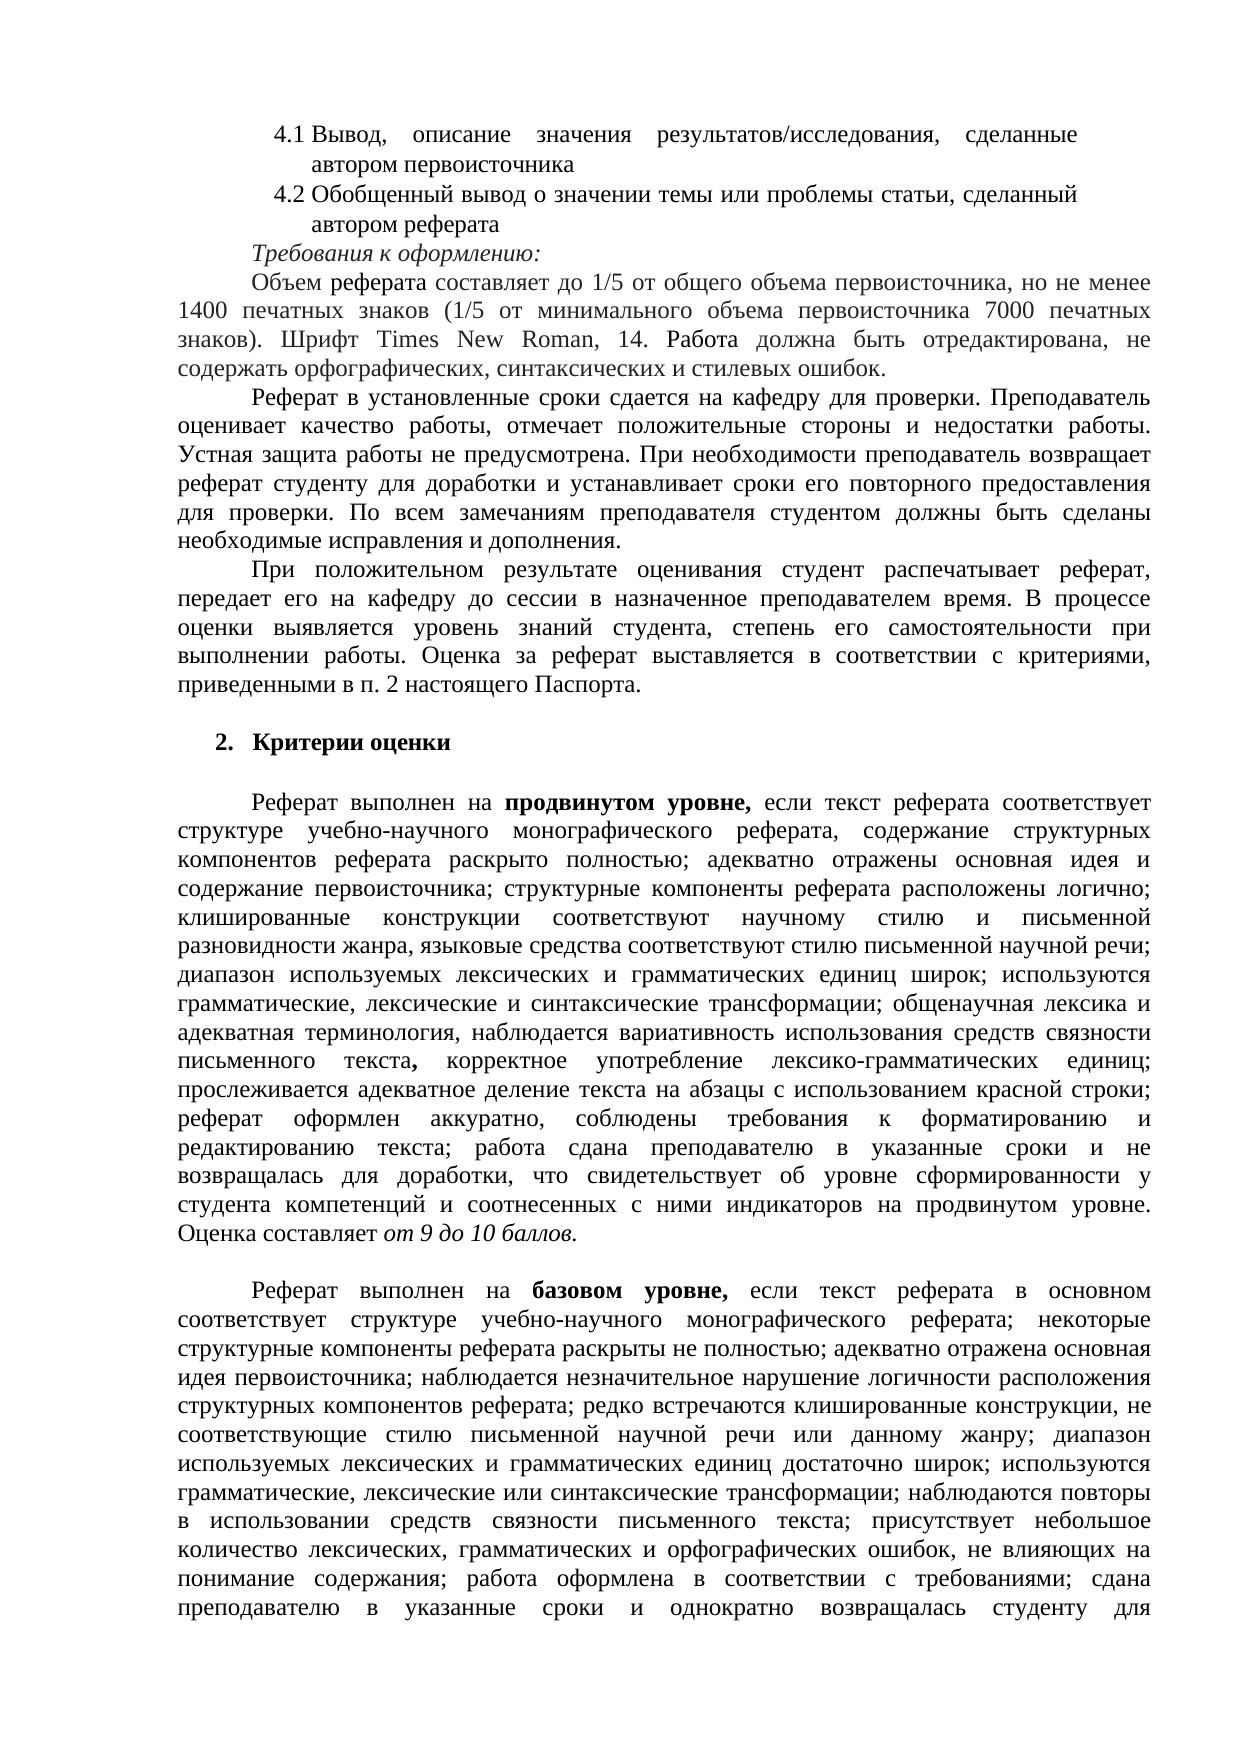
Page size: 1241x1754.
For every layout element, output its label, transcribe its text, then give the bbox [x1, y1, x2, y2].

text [177, 1276, 1152, 1621]
text Требования к оформлению: [177, 238, 1152, 267]
text Реферат в установленные сроки сдается на кафедру для проверки. Преподаватель оценивает качество работы, отмечает положительные стороны и недостатки работы. Устная защита работы не предусмотрена. При необходимости преподаватель возвращает реферат студенту для доработки и устанавливает сроки его повторного предоставления для проверки. По всем замечаниям преподавателя студентом должны быть сделаны необходимые исправления и дополнения. [177, 382, 1152, 554]
text Реферат выполнен на продвинутом уровне, если текст реферата соответствует структуре учебно-научного монографического реферата, содержание структурных компонентов реферата раскрыто полностью; адекватно отражены основная идея и содержание первоисточника; структурные компоненты реферата расположены логично; клишированные конструкции соответствуют научному стилю и письменной разновидности жанра, языковые средства соответствуют стилю письменной научной речи; диапазон используемых лексических и грамматических единиц широк; используются грамматические, лексические и синтаксические трансформации; общенаучная лексика и адекватная терминология, наблюдается вариативность использования средств связности письменного текста, корректное употребление лексико-грамматических единиц; прослеживается адекватное деление текста на абзацы с использованием красной строки; реферат оформлен аккуратно, соблюдены требования к форматированию и редактированию текста; работа сдана преподавателю в указанные сроки и не возвращалась для доработки, что свидетельствует об уровне сформированности у студента компетенций и соотнесенных с ними индикаторов на продвинутом уровне. Оценка составляет от 9 до 10 баллов. [177, 787, 1152, 1247]
list Критерии оценки [215, 727, 1152, 757]
text Объем реферата составляет до 1/5 от общего объема первоисточника, но не менее 1400 печатных знаков (1/5 от минимального объема первоисточника 7000 печатных знаков). Шрифт Times New Roman, 14. Работа должна быть отредактирована, не содержать орфографических, синтаксических и стилевых ошибок. [177, 267, 1152, 382]
list Вывод, описание значения результатов/исследования, сделанные автором первоисточника [274, 118, 1078, 178]
list Обобщенный вывод о значении темы или проблемы статьи, сделанный автором реферата [274, 178, 1078, 238]
text При положительном результате оценивания студент распечатывает реферат, передает его на кафедру до сессии в назначенное преподавателем время. В процессе оценки выявляется уровень знаний студента, степень его самостоятельности при выполнении работы. Оценка за реферат выставляется в соответствии с критериями, приведенными в п. 2 настоящего Паспорта. [177, 554, 1152, 698]
